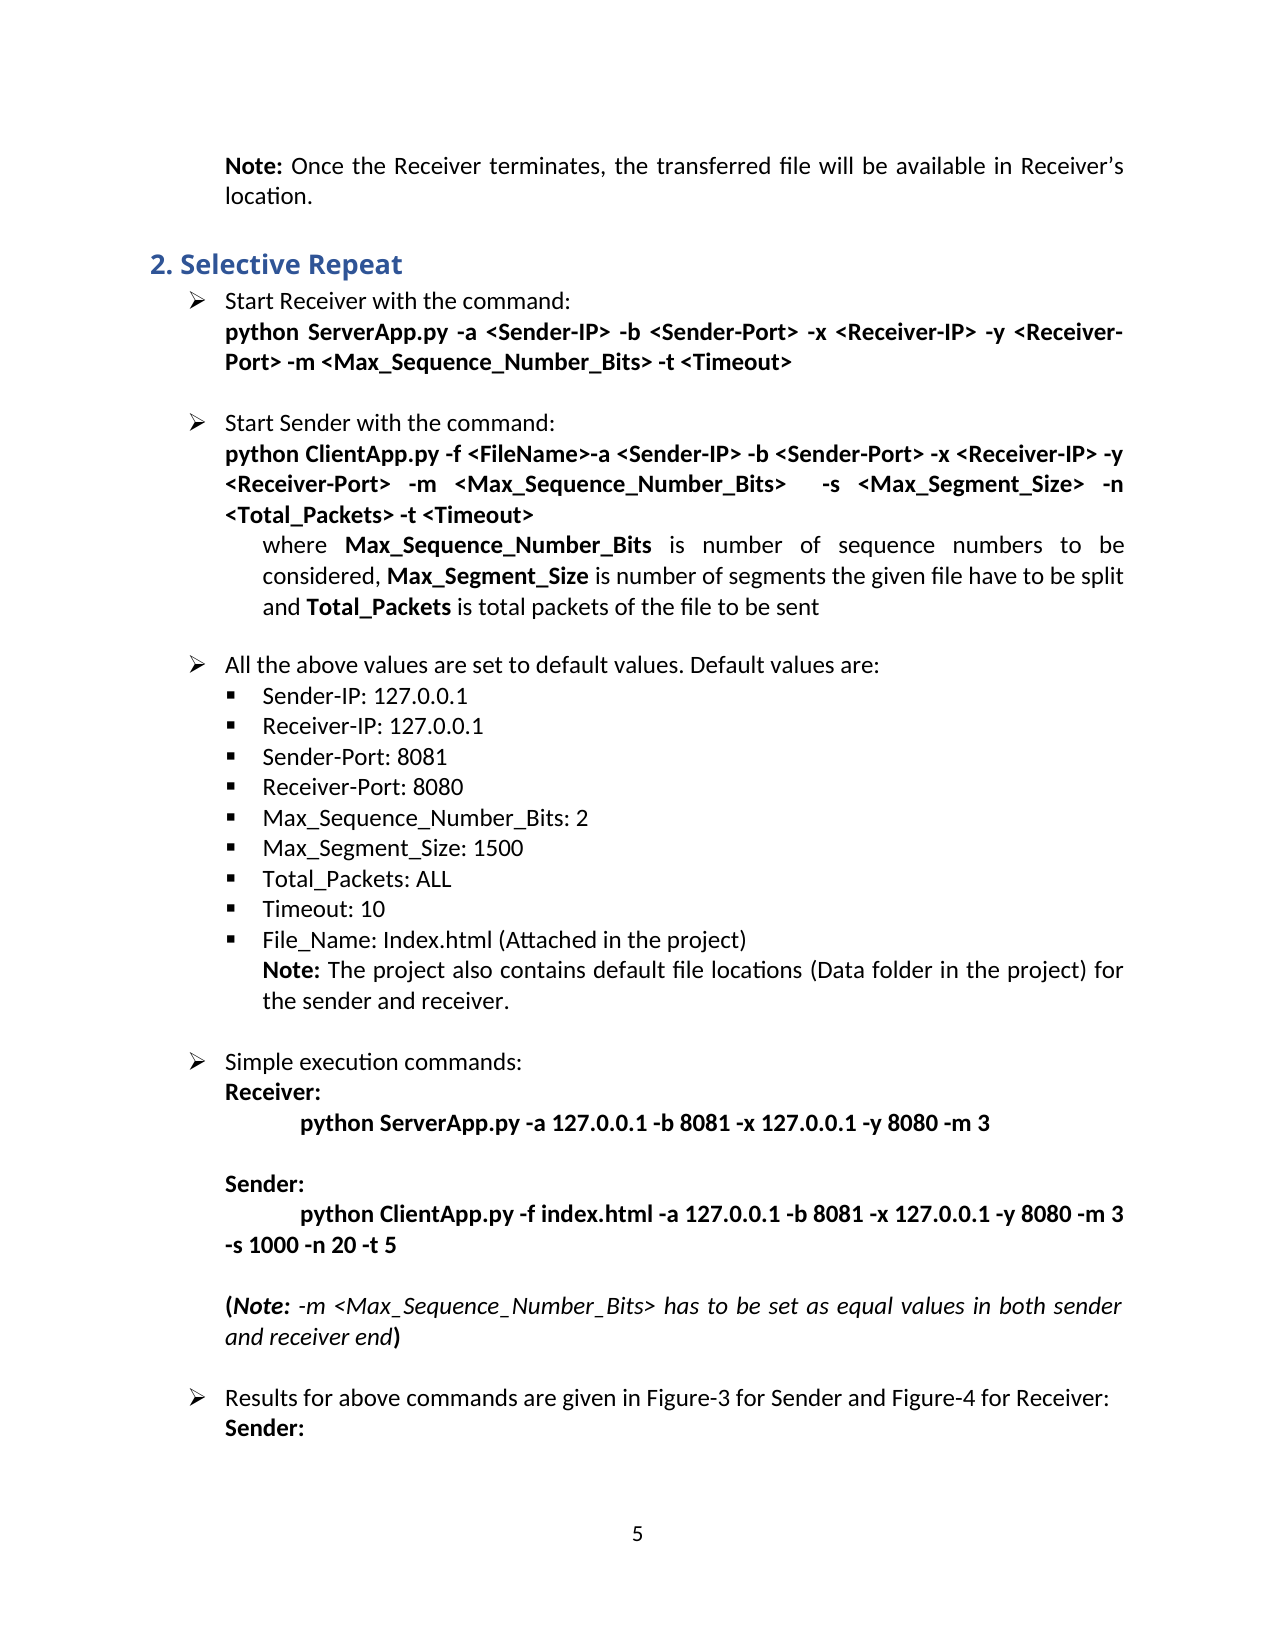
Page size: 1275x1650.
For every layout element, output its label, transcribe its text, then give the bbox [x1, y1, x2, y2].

list Max_Segment_Size: 1500 [225, 832, 1125, 863]
list File_Name: Index.html (Attached in the project) [225, 924, 1125, 954]
text Sender: [150, 1412, 1125, 1443]
list Start Sender with the command: [187, 408, 1125, 438]
list Receiver-IP: 127.0.0.1 [225, 710, 1125, 741]
text python ClientApp.py -f index.html -a 127.0.0.1 -b 8081 -x 127.0.0.1 -y 8080 -m 3 -s 1000 -n 20 -t 5 [225, 1199, 1125, 1260]
text Note: The project also contains default file locations (Data folder in the project) for the sender and receiver. [262, 954, 1125, 1016]
list Total_Packets: ALL [225, 863, 1125, 893]
list Simple execution commands: [187, 1046, 1125, 1077]
list Receiver-Port: 8080 [225, 771, 1125, 802]
list Sender-IP: 127.0.0.1 [225, 680, 1125, 710]
list Timeout: 10 [225, 893, 1125, 924]
list Results for above commands are given in Figure-3 for Sender and Figure-4 for Receiver: [187, 1382, 1125, 1412]
list All the above values are set to default values. Default values are: [187, 649, 1125, 680]
subtitle 2. Selective Repeat [150, 246, 1125, 283]
text (Note: -m <Max_Sequence_Number_Bits> has to be set as equal values in both sender and receiver end) [225, 1290, 1125, 1351]
list Sender-Port: 8081 [225, 741, 1125, 771]
list Start Receiver with the command: [187, 286, 1125, 316]
text where Max_Sequence_Number_Bits is number of sequence numbers to be considered, Max_Segment_Size is number of segments the given file have to be split and Total_Packets is total packets of the file to be sent [262, 530, 1125, 621]
text python ServerApp.py -a 127.0.0.1 -b 8081 -x 127.0.0.1 -y 8080 -m 3 [225, 1107, 1125, 1138]
text Note: Once the Receiver terminates, the transferred file will be available in Receiver’s location. [225, 150, 1125, 211]
list Max_Sequence_Number_Bits: 2 [225, 802, 1125, 832]
list Receiver: [150, 1077, 1125, 1107]
list python ClientApp.py -f <FileName>-a <Sender-IP> -b <Sender-Port> -x <Receiver-IP> -y <Receiver-Port> -m <Max_Sequence_Number_Bits> -s <Max_Segment_Size> -n <Total_Packets> -t <Timeout> [225, 438, 1125, 530]
list Sender: [150, 1168, 1125, 1199]
list python ServerApp.py -a <Sender-IP> -b <Sender-Port> -x <Receiver-IP> -y <Receiver-Port> -m <Max_Sequence_Number_Bits> -t <Timeout> [225, 316, 1125, 377]
